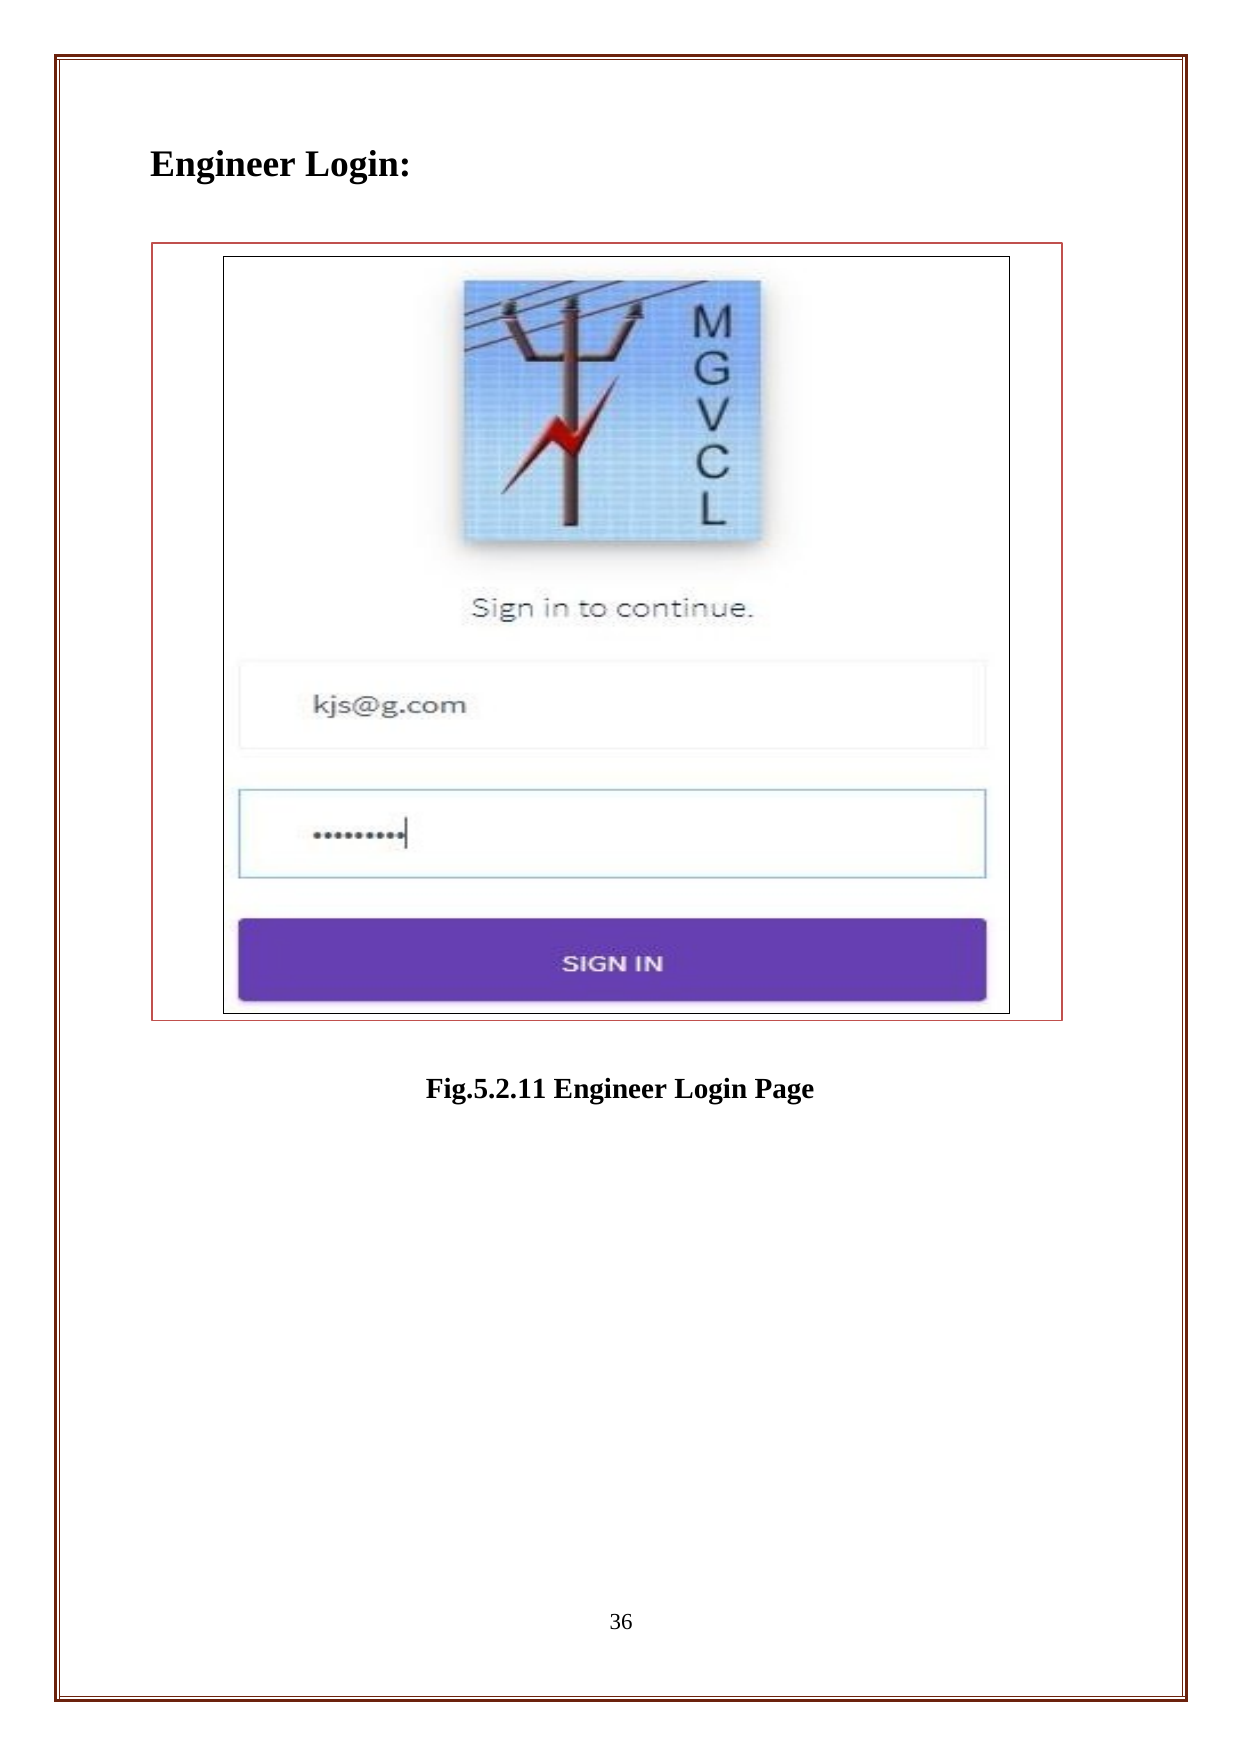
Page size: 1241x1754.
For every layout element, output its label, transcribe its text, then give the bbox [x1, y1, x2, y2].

text Engineer Login: [150, 142, 1148, 185]
picture [224, 257, 1009, 1013]
text Fig.5.2.11 Engineer Login Page [171, 1071, 1069, 1104]
